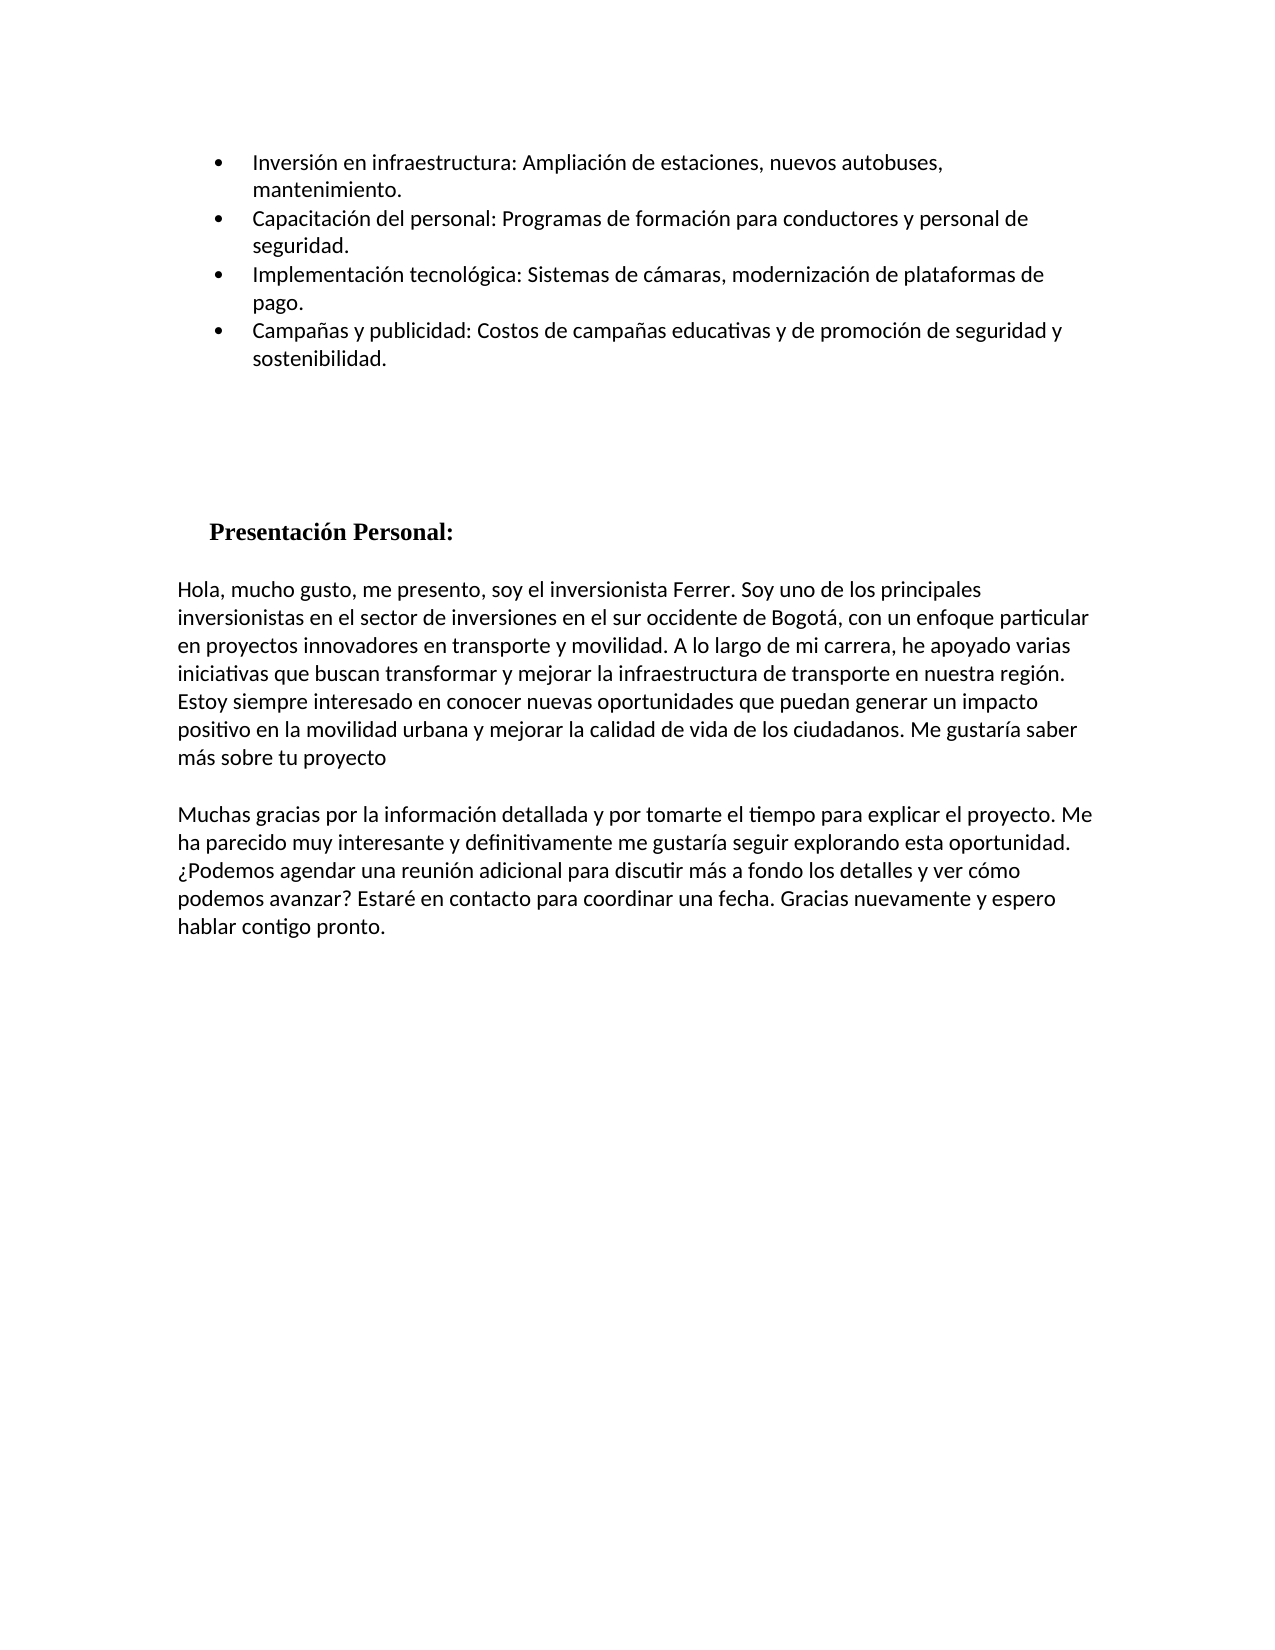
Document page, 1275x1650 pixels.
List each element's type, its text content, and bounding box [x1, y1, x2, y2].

list Implementación tecnológica: Sistemas de cámaras, modernización de plataformas de pago. [215, 260, 1098, 316]
list Capacitación del personal: Programas de formación para conductores y personal de seguridad. [215, 204, 1098, 260]
text Muchas gracias por la información detallada y por tomarte el tiempo para explicar el proyecto. Me ha parecido muy interesante y definitivamente me gustaría seguir explorando esta oportunidad. ¿Podemos agendar una reunión adicional para discutir más a fondo los detalles y ver cómo podemos avanzar? Estaré en contacto para coordinar una fecha. Gracias nuevamente y espero hablar contigo pronto. [177, 800, 1098, 940]
text  Presentación Personal: [177, 517, 1098, 546]
list Campañas y publicidad: Costos de campañas educativas y de promoción de seguridad y sostenibilidad. [215, 316, 1098, 372]
list Inversión en infraestructura: Ampliación de estaciones, nuevos autobuses, mantenimiento. [215, 148, 1098, 204]
text Hola, mucho gusto, me presento, soy el inversionista Ferrer. Soy uno de los principales inversionistas en el sector de inversiones en el sur occidente de Bogotá, con un enfoque particular en proyectos innovadores en transporte y movilidad. A lo largo de mi carrera, he apoyado varias iniciativas que buscan transformar y mejorar la infraestructura de transporte en nuestra región. Estoy siempre interesado en conocer nuevas oportunidades que puedan generar un impacto positivo en la movilidad urbana y mejorar la calidad de vida de los ciudadanos. Me gustaría saber más sobre tu proyecto [177, 575, 1098, 771]
